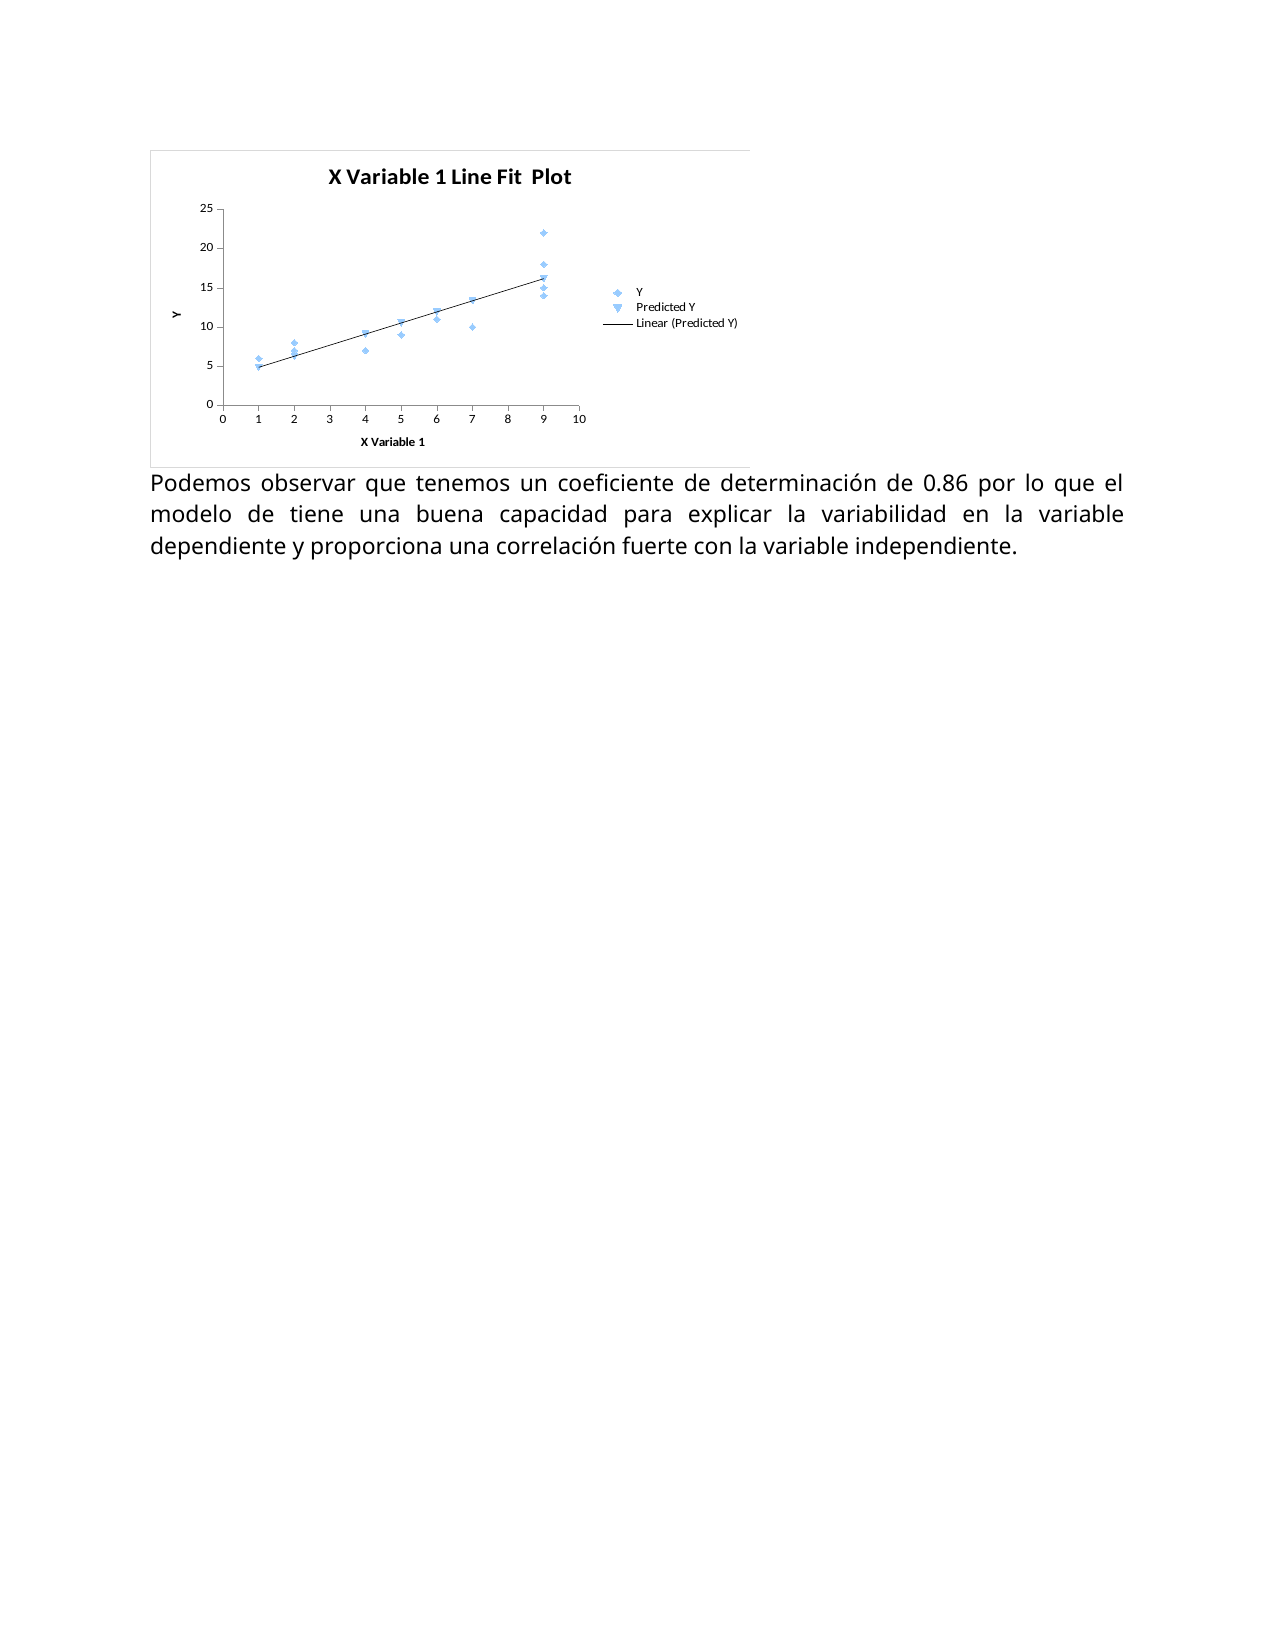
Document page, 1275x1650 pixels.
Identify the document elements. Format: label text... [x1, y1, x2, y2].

text Podemos observar que tenemos un coeficiente de determinación de 0.86 por lo que el modelo de tiene una buena capacidad para explicar la variabilidad en la variable dependiente y proporciona una correlación fuerte con la variable independiente. [150, 467, 1125, 561]
